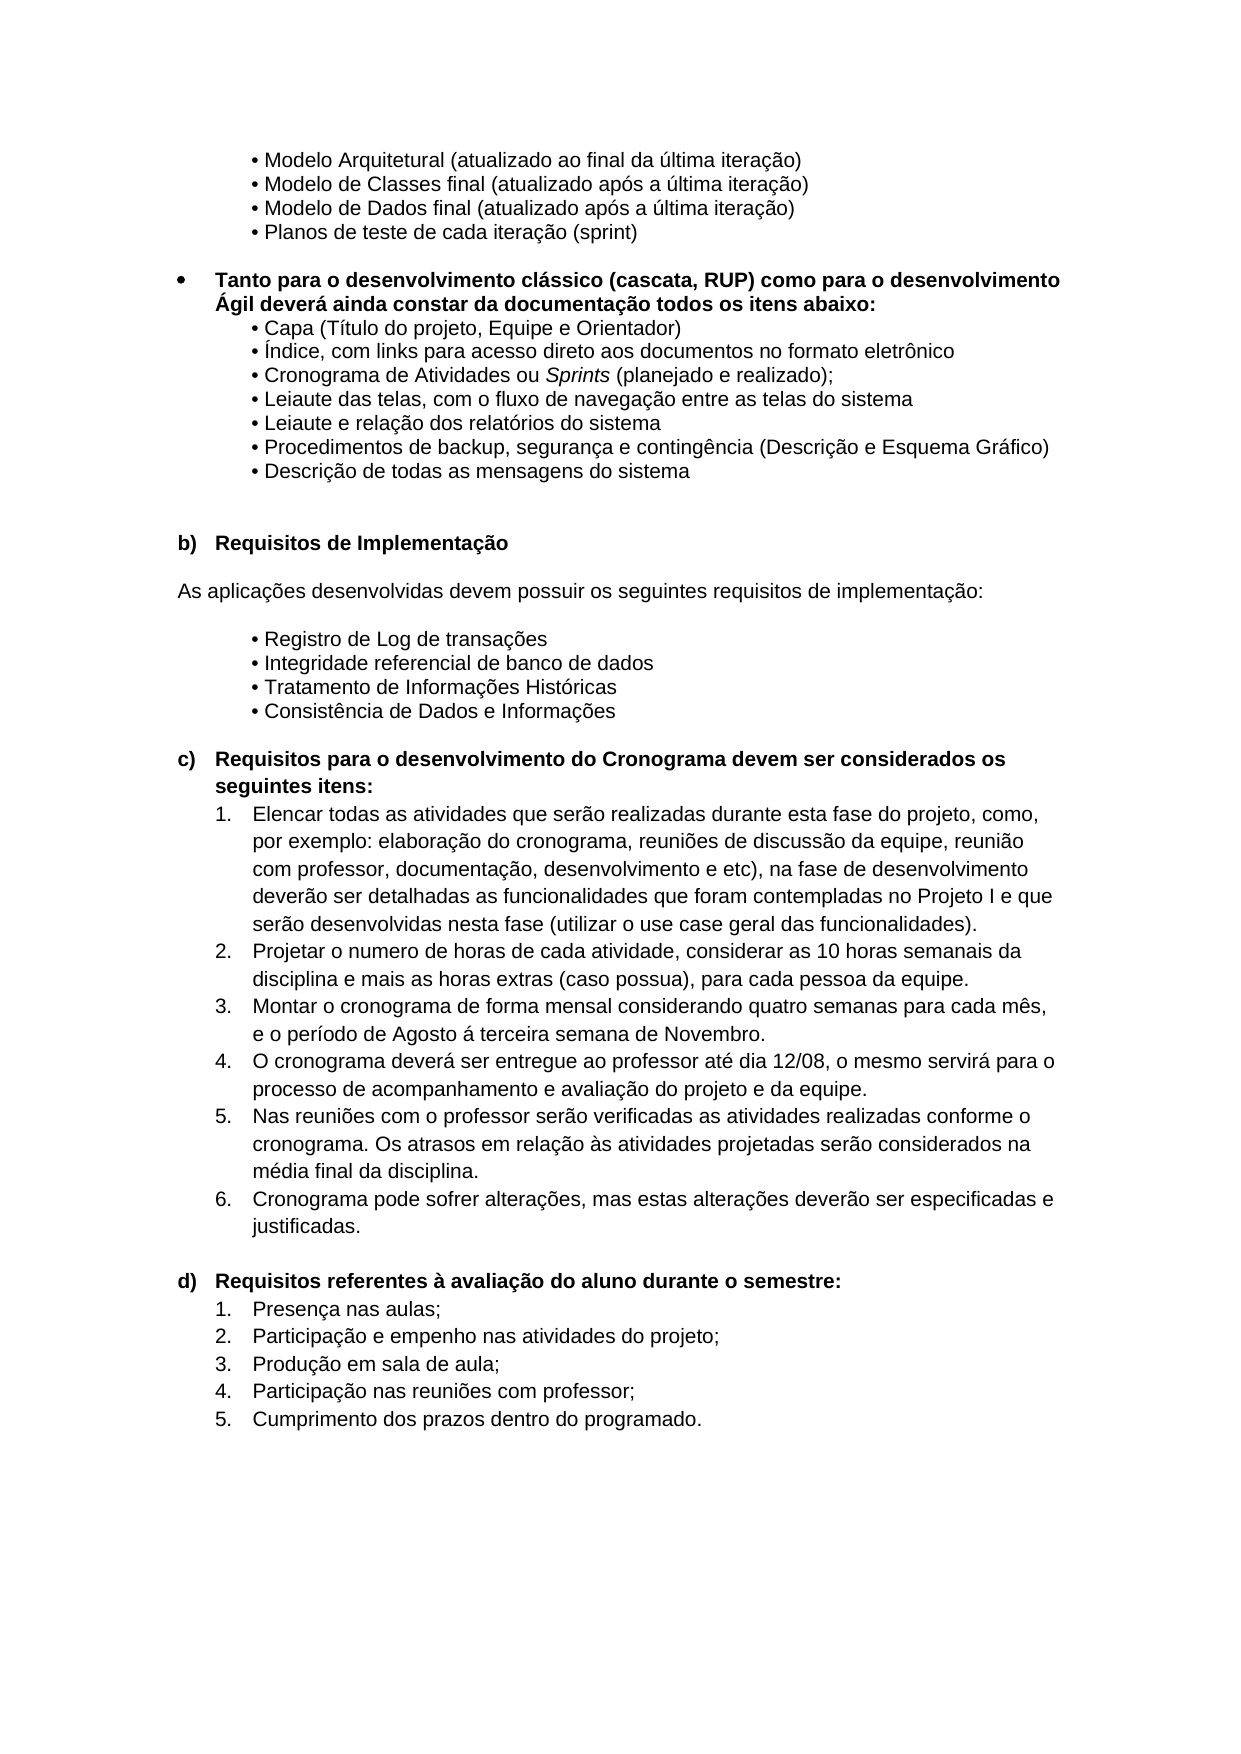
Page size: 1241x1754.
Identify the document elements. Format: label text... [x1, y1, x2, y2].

text • Índice, com links para acesso direto aos documentos no formato eletrônico [251, 339, 1063, 363]
list Participação e empenho nas atividades do projeto; [215, 1324, 1063, 1348]
list Requisitos de Implementação [177, 531, 1063, 555]
text • Procedimentos de backup, segurança e contingência (Descrição e Esquema Gráfico) [251, 435, 1063, 459]
text • Planos de teste de cada iteração (sprint) [251, 219, 1063, 243]
list O cronograma deverá ser entregue ao professor até dia 12/08, o mesmo servirá para o processo de acompanhamento e avaliação do projeto e da equipe. [215, 1049, 1063, 1101]
text • Modelo Arquitetural (atualizado ao final da última iteração) [251, 148, 1063, 172]
list Montar o cronograma de forma mensal considerando quatro semanas para cada mês, e o período de Agosto á terceira semana de Novembro. [215, 994, 1063, 1046]
list Projetar o numero de horas de cada atividade, considerar as 10 horas semanais da disciplina e mais as horas extras (caso possua), para cada pessoa da equipe. [215, 939, 1063, 991]
text • Descrição de todas as mensagens do sistema [251, 459, 1063, 483]
text • Registro de Log de transações [251, 627, 1063, 651]
text • Tratamento de Informações Históricas [251, 675, 1063, 699]
list Requisitos referentes à avaliação do aluno durante o semestre: [177, 1269, 1063, 1293]
list Participação nas reuniões com professor; [215, 1379, 1063, 1403]
text • Modelo de Dados final (atualizado após a última iteração) [251, 196, 1063, 219]
text • Modelo de Classes final (atualizado após a última iteração) [251, 172, 1063, 196]
text • Consistência de Dados e Informações [251, 699, 1063, 723]
list Nas reuniões com o professor serão verificadas as atividades realizadas conforme o cronograma. Os atrasos em relação às atividades projetadas serão considerados na média final da disciplina. [215, 1104, 1063, 1183]
text • Integridade referencial de banco de dados [251, 651, 1063, 675]
list Cronograma pode sofrer alterações, mas estas alterações deverão ser especificadas e justificadas. [215, 1187, 1063, 1238]
text • Cronograma de Atividades ou Sprints (planejado e realizado); [251, 363, 1063, 387]
list Cumprimento dos prazos dentro do programado. [215, 1407, 1063, 1431]
list Tanto para o desenvolvimento clássico (cascata, RUP) como para o desenvolvimento Ágil deverá ainda constar da documentação todos os itens abaixo: [177, 267, 1063, 315]
text As aplicações desenvolvidas devem possuir os seguintes requisitos de implementação: [177, 579, 1063, 603]
text • Leiaute das telas, com o fluxo de navegação entre as telas do sistema [251, 387, 1063, 411]
list Elencar todas as atividades que serão realizadas durante esta fase do projeto, como, por exemplo: elaboração do cronograma, reuniões de discussão da equipe, reunião com professor, documentação, desenvolvimento e etc), na fase de desenvolvimento deverão ser detalhadas as funcionalidades que foram contempladas no Projeto I e que serão desenvolvidas nesta fase (utilizar o use case geral das funcionalidades). [215, 802, 1063, 936]
list Presença nas aulas; [215, 1297, 1063, 1321]
text • Capa (Título do projeto, Equipe e Orientador) [251, 315, 1063, 339]
list Produção em sala de aula; [215, 1352, 1063, 1376]
list Requisitos para o desenvolvimento do Cronograma devem ser considerados os seguintes itens: [177, 747, 1063, 798]
text • Leiaute e relação dos relatórios do sistema [251, 411, 1063, 435]
